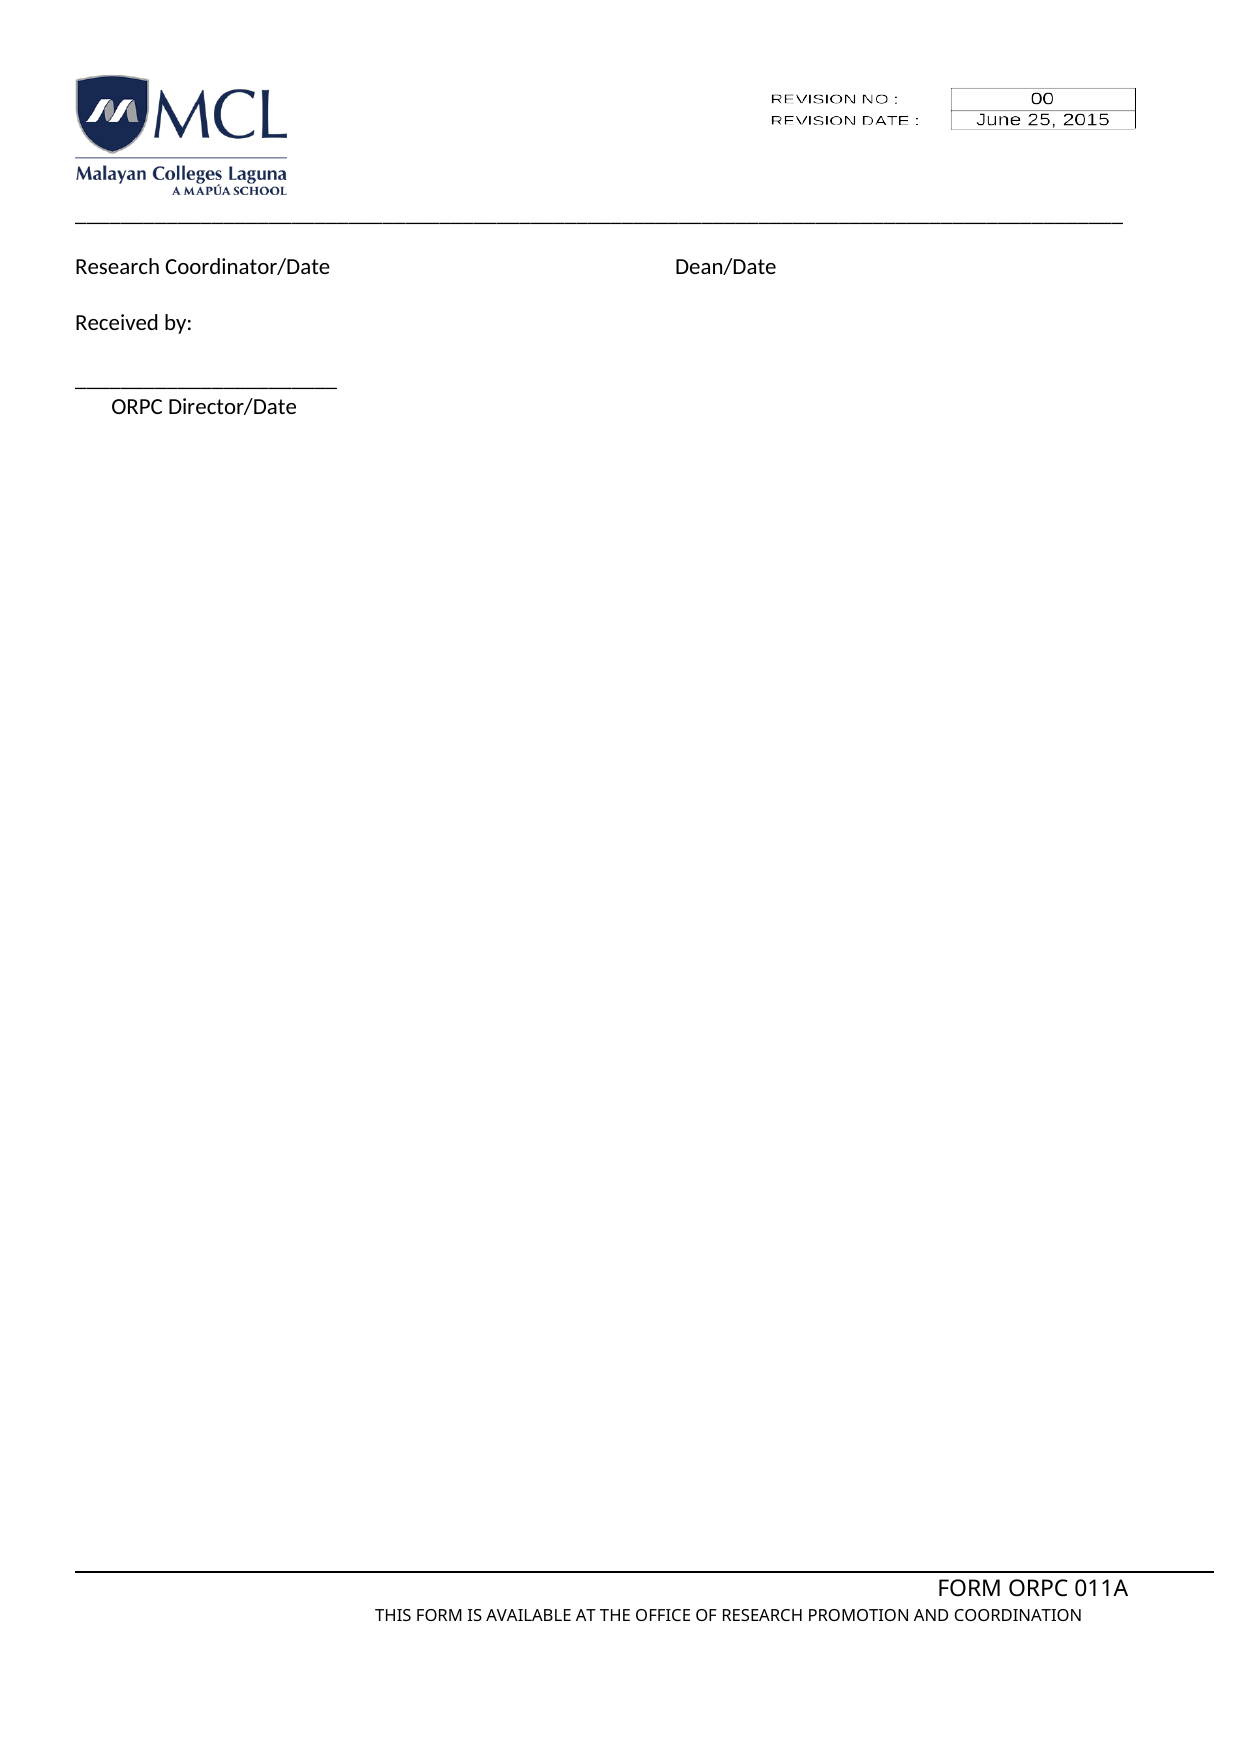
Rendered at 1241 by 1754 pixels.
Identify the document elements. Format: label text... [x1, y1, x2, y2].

text Received by: [75, 308, 1165, 336]
text _______________________ [75, 364, 1165, 392]
text ORPC Director/Date [75, 392, 1165, 420]
picture [75, 75, 287, 195]
text Research Coordinator/Date Dean/Date [75, 252, 1165, 280]
